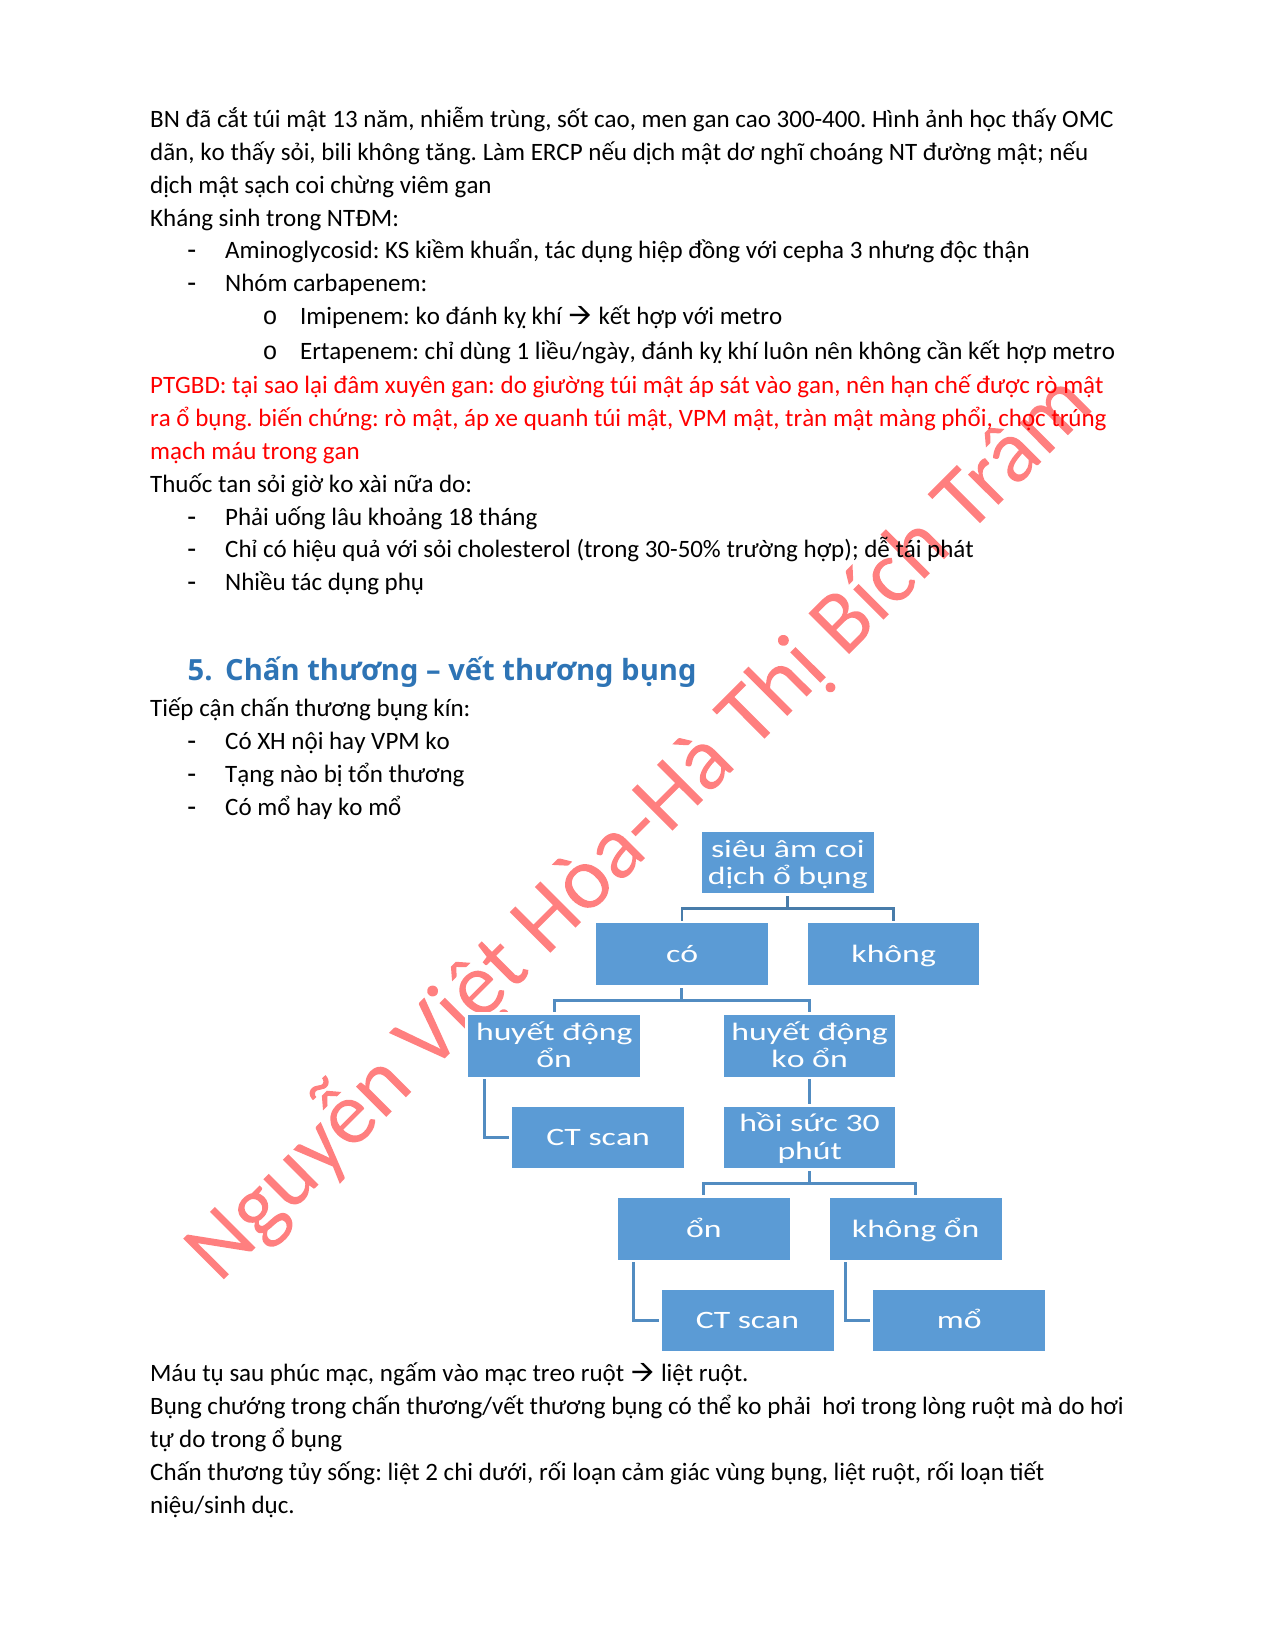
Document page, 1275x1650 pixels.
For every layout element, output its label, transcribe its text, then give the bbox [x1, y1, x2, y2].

list Nhiều tác dụng phụ [187, 567, 1125, 597]
text PTGBD: tại sao lại đâm xuyên gan: do giường túi mật áp sát vào gan, nên hạn chế được rò mật ra ổ bụng. biến chứng: rò mật, áp xe quanh túi mật, VPM mật, tràn mật màng phổi, chọc trúng mạch máu trong gan [150, 369, 1125, 465]
list Phải uống lâu khoảng 18 tháng [187, 501, 1125, 531]
list Có XH nội hay VPM ko [187, 725, 1125, 756]
subtitle Chấn thương – vết thương bụng [187, 649, 1125, 689]
text Chấn thương tủy sống: liệt 2 chi dưới, rối loạn cảm giác vùng bụng, liệt ruột, rối loạn tiết niệu/sinh dục. [150, 1456, 1125, 1520]
text BN đã cắt túi mật 13 năm, nhiễm trùng, sốt cao, men gan cao 300-400. Hình ảnh học thấy OMC dãn, ko thấy sỏi, bili không tăng. Làm ERCP nếu dịch mật dơ nghĩ choáng NT đường mật; nếu dịch mật sạch coi chừng viêm gan [150, 103, 1125, 199]
list Imipenem: ko đánh kỵ khí kết hợp với metro [262, 301, 1125, 332]
list Aminoglycosid: KS kiềm khuẩn, tác dụng hiệp đồng với cepha 3 nhưng độc thận [187, 235, 1125, 265]
list Tạng nào bị tổn thương [187, 758, 1125, 789]
text Thuốc tan sỏi giờ ko xài nữa do: [150, 468, 1125, 498]
list Ertapenem: chỉ dùng 1 liều/ngày, đánh kỵ khí luôn nên không cần kết hợp metro [262, 335, 1125, 367]
list Nhóm carbapenem: [187, 268, 1125, 298]
text Tiếp cận chấn thương bụng kín: [150, 692, 1125, 723]
text Kháng sinh trong NTĐM: [150, 202, 1125, 232]
list Chỉ có hiệu quả với sỏi cholesterol (trong 30-50% trường hợp); dễ tái phát [187, 534, 1125, 564]
text Máu tụ sau phúc mạc, ngấm vào mạc treo ruột liệt ruột. [150, 1357, 1125, 1388]
text Bụng chướng trong chấn thương/vết thương bụng có thể ko phải hơi trong lòng ruột mà do hơi tự do trong ổ bụng [150, 1390, 1125, 1454]
list Có mổ hay ko mổ [187, 791, 1125, 822]
